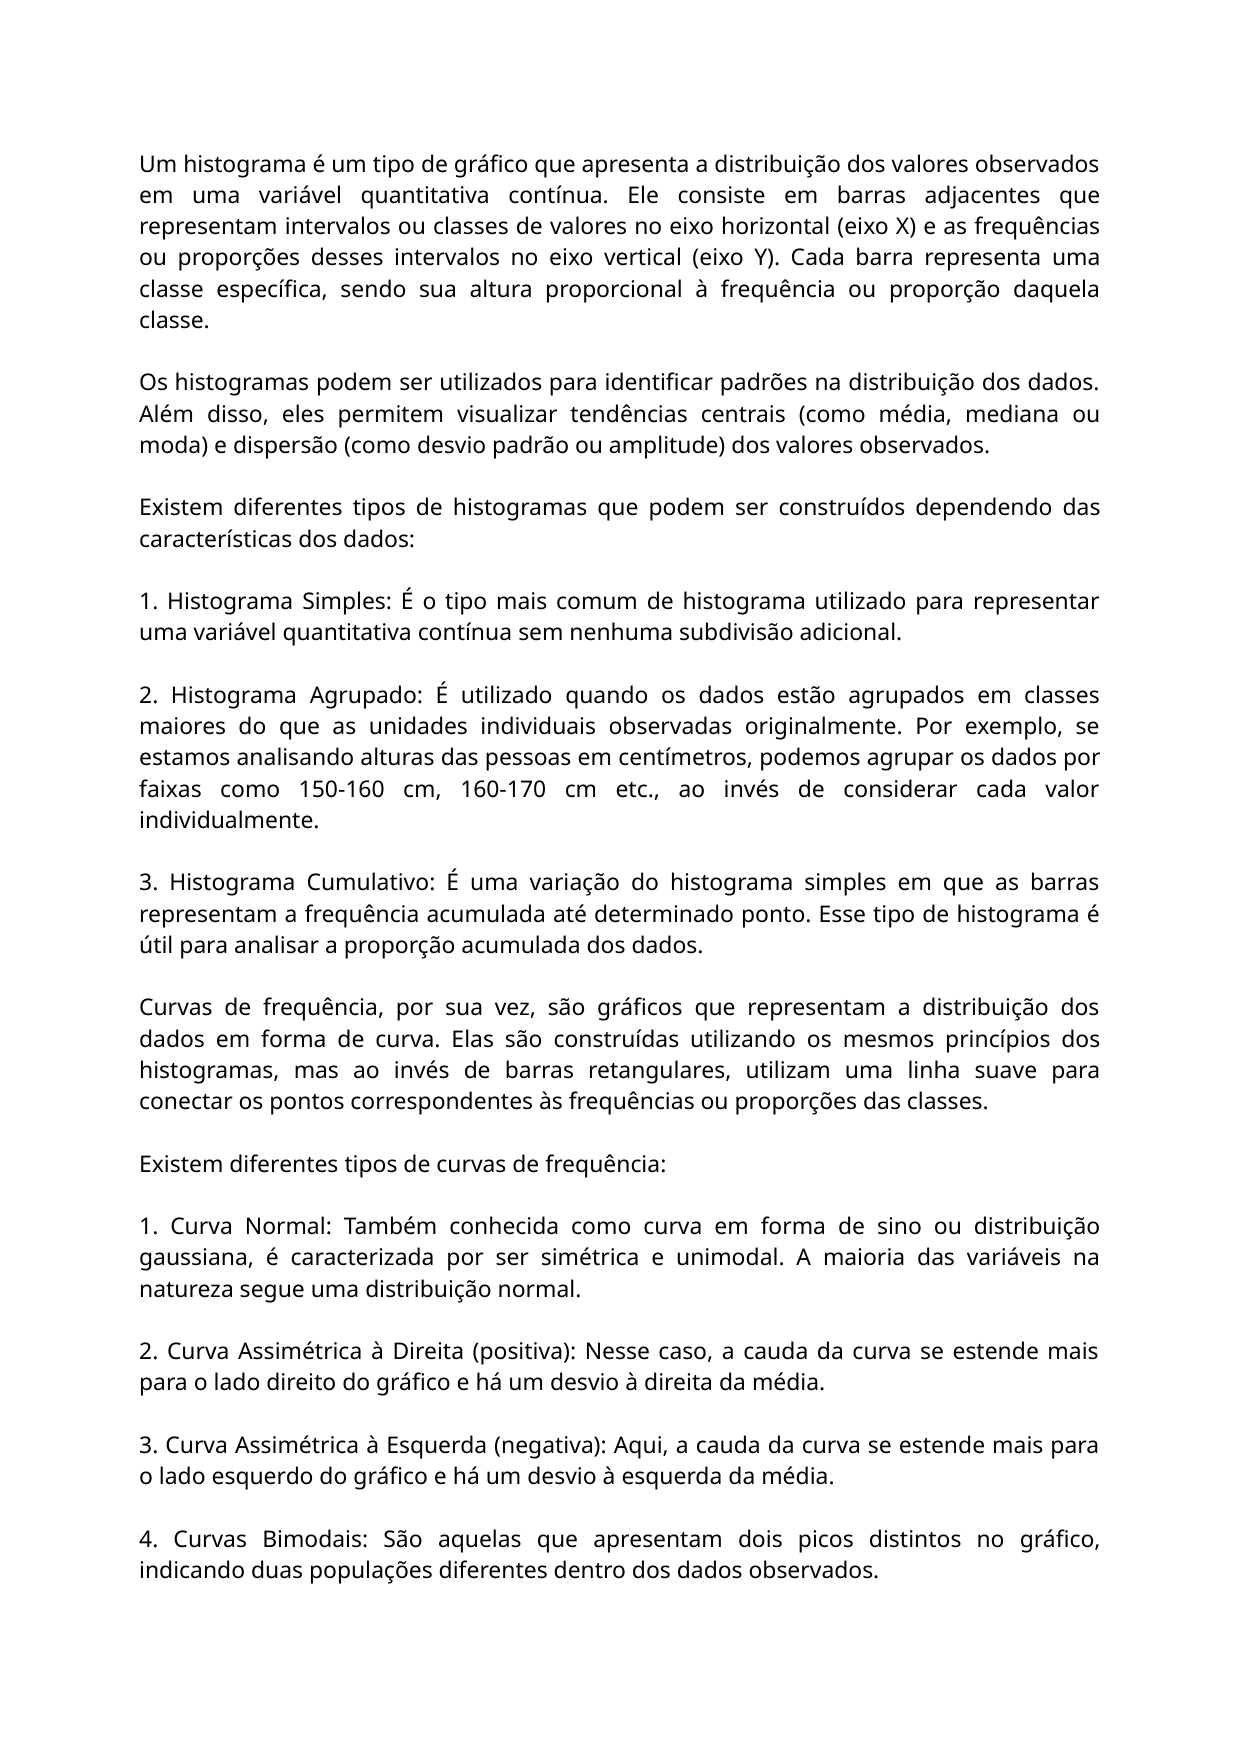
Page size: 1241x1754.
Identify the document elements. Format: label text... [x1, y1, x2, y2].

text 2. Histograma Agrupado: É utilizado quando os dados estão agrupados em classes maiores do que as unidades individuais observadas originalmente. Por exemplo, se estamos analisando alturas das pessoas em centímetros, podemos agrupar os dados por faixas como 150-160 cm, 160-170 cm etc., ao invés de considerar cada valor individualmente. [139, 679, 1101, 835]
text Os histogramas podem ser utilizados para identificar padrões na distribuição dos dados. Além disso, eles permitem visualizar tendências centrais (como média, mediana ou moda) e dispersão (como desvio padrão ou amplitude) dos valores observados. [139, 366, 1101, 460]
text Existem diferentes tipos de curvas de frequência: [139, 1148, 1101, 1179]
text 3. Curva Assimétrica à Esquerda (negativa): Aqui, a cauda da curva se estende mais para o lado esquerdo do gráfico e há um desvio à esquerda da média. [139, 1429, 1101, 1491]
text 2. Curva Assimétrica à Direita (positiva): Nesse caso, a cauda da curva se estende mais para o lado direito do gráfico e há um desvio à direita da média. [139, 1335, 1101, 1398]
text Curvas de frequência, por sua vez, são gráficos que representam a distribuição dos dados em forma de curva. Elas são construídas utilizando os mesmos princípios dos histogramas, mas ao invés de barras retangulares, utilizam uma linha suave para conectar os pontos correspondentes às frequências ou proporções das classes. [139, 991, 1101, 1116]
text Um histograma é um tipo de gráfico que apresenta a distribuição dos valores observados em uma variável quantitativa contínua. Ele consiste em barras adjacentes que representam intervalos ou classes de valores no eixo horizontal (eixo X) e as frequências ou proporções desses intervalos no eixo vertical (eixo Y). Cada barra representa uma classe específica, sendo sua altura proporcional à frequência ou proporção daquela classe. [139, 148, 1101, 335]
text 1. Histograma Simples: É o tipo mais comum de histograma utilizado para representar uma variável quantitativa contínua sem nenhuma subdivisão adicional. [139, 585, 1101, 648]
text 4. Curvas Bimodais: São aquelas que apresentam dois picos distintos no gráfico, indicando duas populações diferentes dentro dos dados observados. [139, 1523, 1101, 1585]
text Existem diferentes tipos de histogramas que podem ser construídos dependendo das características dos dados: [139, 491, 1101, 554]
text 3. Histograma Cumulativo: É uma variação do histograma simples em que as barras representam a frequência acumulada até determinado ponto. Esse tipo de histograma é útil para analisar a proporção acumulada dos dados. [139, 866, 1101, 960]
text 1. Curva Normal: Também conhecida como curva em forma de sino ou distribuição gaussiana, é caracterizada por ser simétrica e unimodal. A maioria das variáveis na natureza segue uma distribuição normal. [139, 1210, 1101, 1304]
